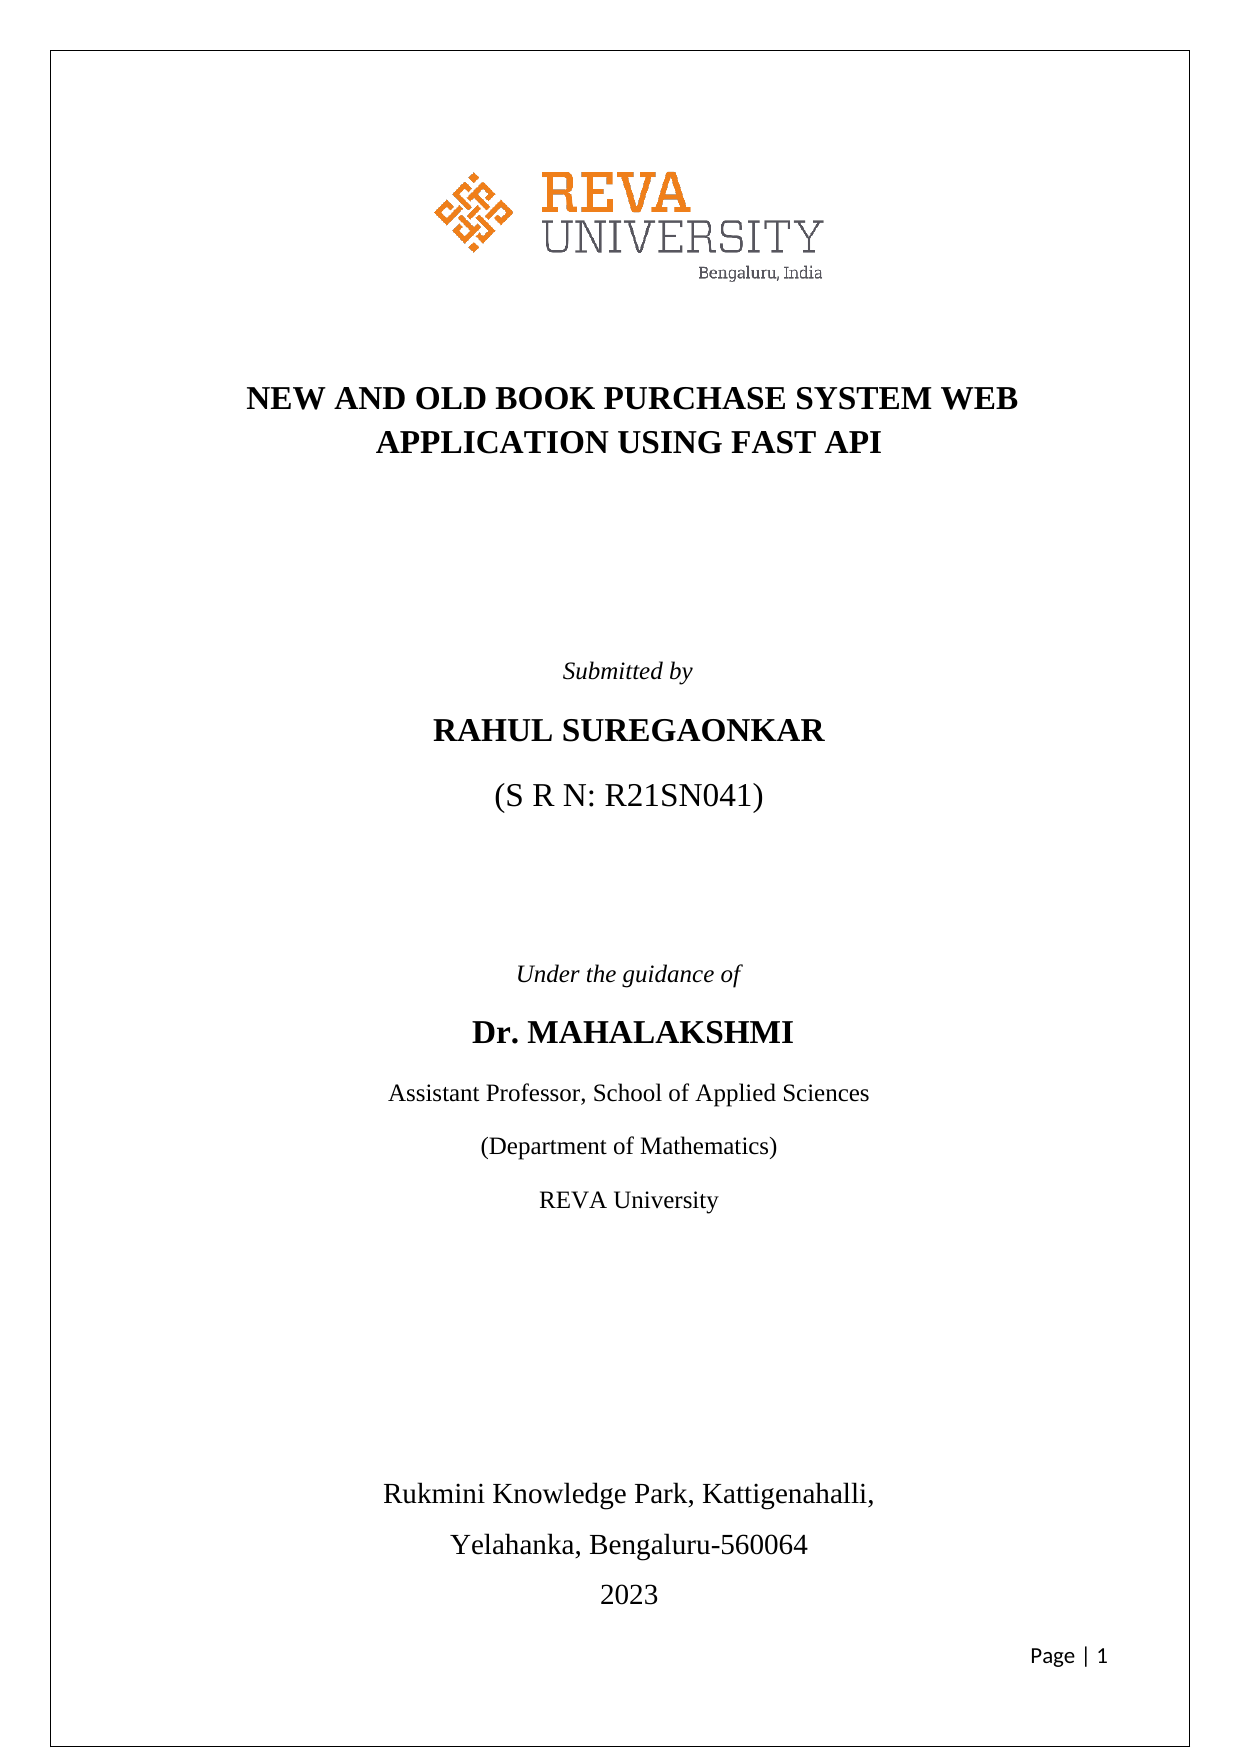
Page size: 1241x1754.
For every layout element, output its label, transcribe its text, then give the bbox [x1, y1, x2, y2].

text Assistant Professor, School of Applied Sciences [150, 1078, 1108, 1106]
text RAHUL SUREGAONKAR [150, 710, 1108, 749]
picture [424, 150, 833, 304]
text REVA University [150, 1185, 1108, 1214]
text Submitted by [150, 656, 1108, 685]
text Rukmini Knowledge Park, Kattigenahalli, [150, 1477, 1108, 1510]
text Under the guidance of [150, 959, 1108, 988]
text Yelahanka, Bengaluru-560064 [150, 1527, 1108, 1561]
text Dr. MAHALAKSHMI [150, 1013, 1108, 1051]
text NEW AND OLD BOOK PURCHASE SYSTEM WEB APPLICATION USING FAST API [150, 378, 1108, 461]
text (S R N: R21SN041) [150, 775, 1108, 813]
text (Department of Mathematics) [150, 1131, 1108, 1160]
text 2023 [150, 1577, 1108, 1611]
